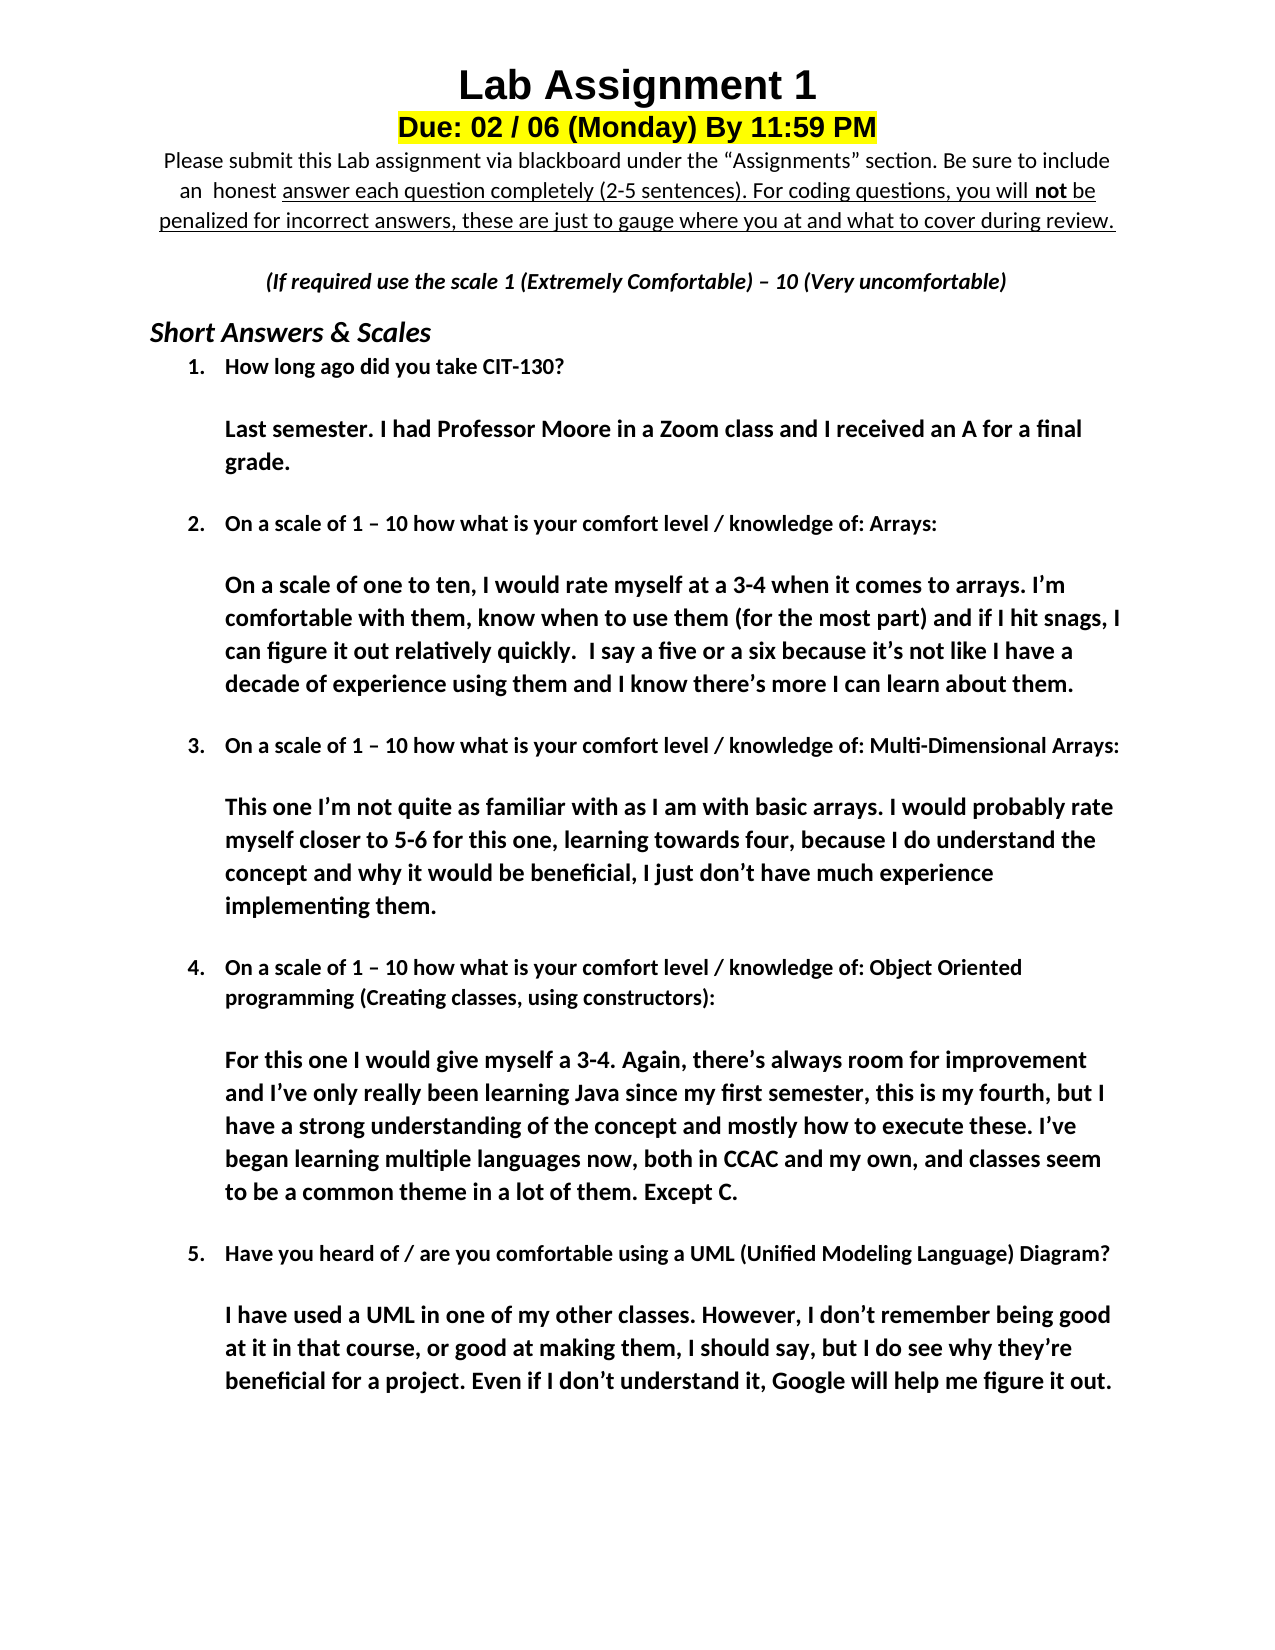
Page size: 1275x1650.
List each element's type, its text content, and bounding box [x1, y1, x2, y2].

list On a scale of one to ten, I would rate myself at a 3-4 when it comes to arrays. I’m comfortable with them, know when to use them (for the most part) and if I hit snags, I can figure it out relatively quickly. I say a five or a six because it’s not like I have a decade of experience using them and I know there’s more I can learn about them. [225, 539, 1125, 729]
text Lab Assignment 1 Due: 02 / 06 (Monday) By 11:59 PM Please submit this Lab assignment via blackboard under the “Assignments” section. Be sure to include an honest answer each question completely (2-5 sentences). For coding questions, you will not be penalized for incorrect answers, these are just to gauge where you at and what to cover during review. (If required use the scale 1 (Extremely Comfortable) – 10 (Very uncomfortable) [150, 60, 1125, 295]
list Have you heard of / are you comfortable using a UML (Unified Modeling Language) Diagram? [187, 1239, 1125, 1267]
list On a scale of 1 – 10 how what is your comfort level / knowledge of: Object Oriented programming (Creating classes, using constructors): [187, 953, 1125, 1011]
list On a scale of 1 – 10 how what is your comfort level / knowledge of: Arrays: [187, 509, 1125, 537]
list On a scale of 1 – 10 how what is your comfort level / knowledge of: Multi-Dimensional Arrays: [187, 731, 1125, 759]
list How long ago did you take CIT-130? [187, 352, 1125, 380]
list I have used a UML in one of my other classes. However, I don’t remember being good at it in that course, or good at making them, I should say, but I do see why they’re beneficial for a project. Even if I don’t understand it, Google will help me figure it out. [225, 1269, 1125, 1396]
list For this one I would give myself a 3-4. Again, there’s always room for improvement and I’ve only really been learning Java since my first semester, this is my fourth, but I have a strong understanding of the concept and mostly how to execute these. I’ve began learning multiple languages now, both in CCAC and my own, and classes seem to be a common theme in a lot of them. Except C. [225, 1014, 1125, 1236]
list Last semester. I had Professor Moore in a Zoom class and I received an A for a final grade. [225, 413, 1125, 506]
list This one I’m not quite as familiar with as I am with basic arrays. I would probably rate myself closer to 5-6 for this one, learning towards four, because I do understand the concept and why it would be beneficial, I just don’t have much experience implementing them. [225, 761, 1125, 951]
text Short Answers & Scales [150, 314, 1125, 349]
